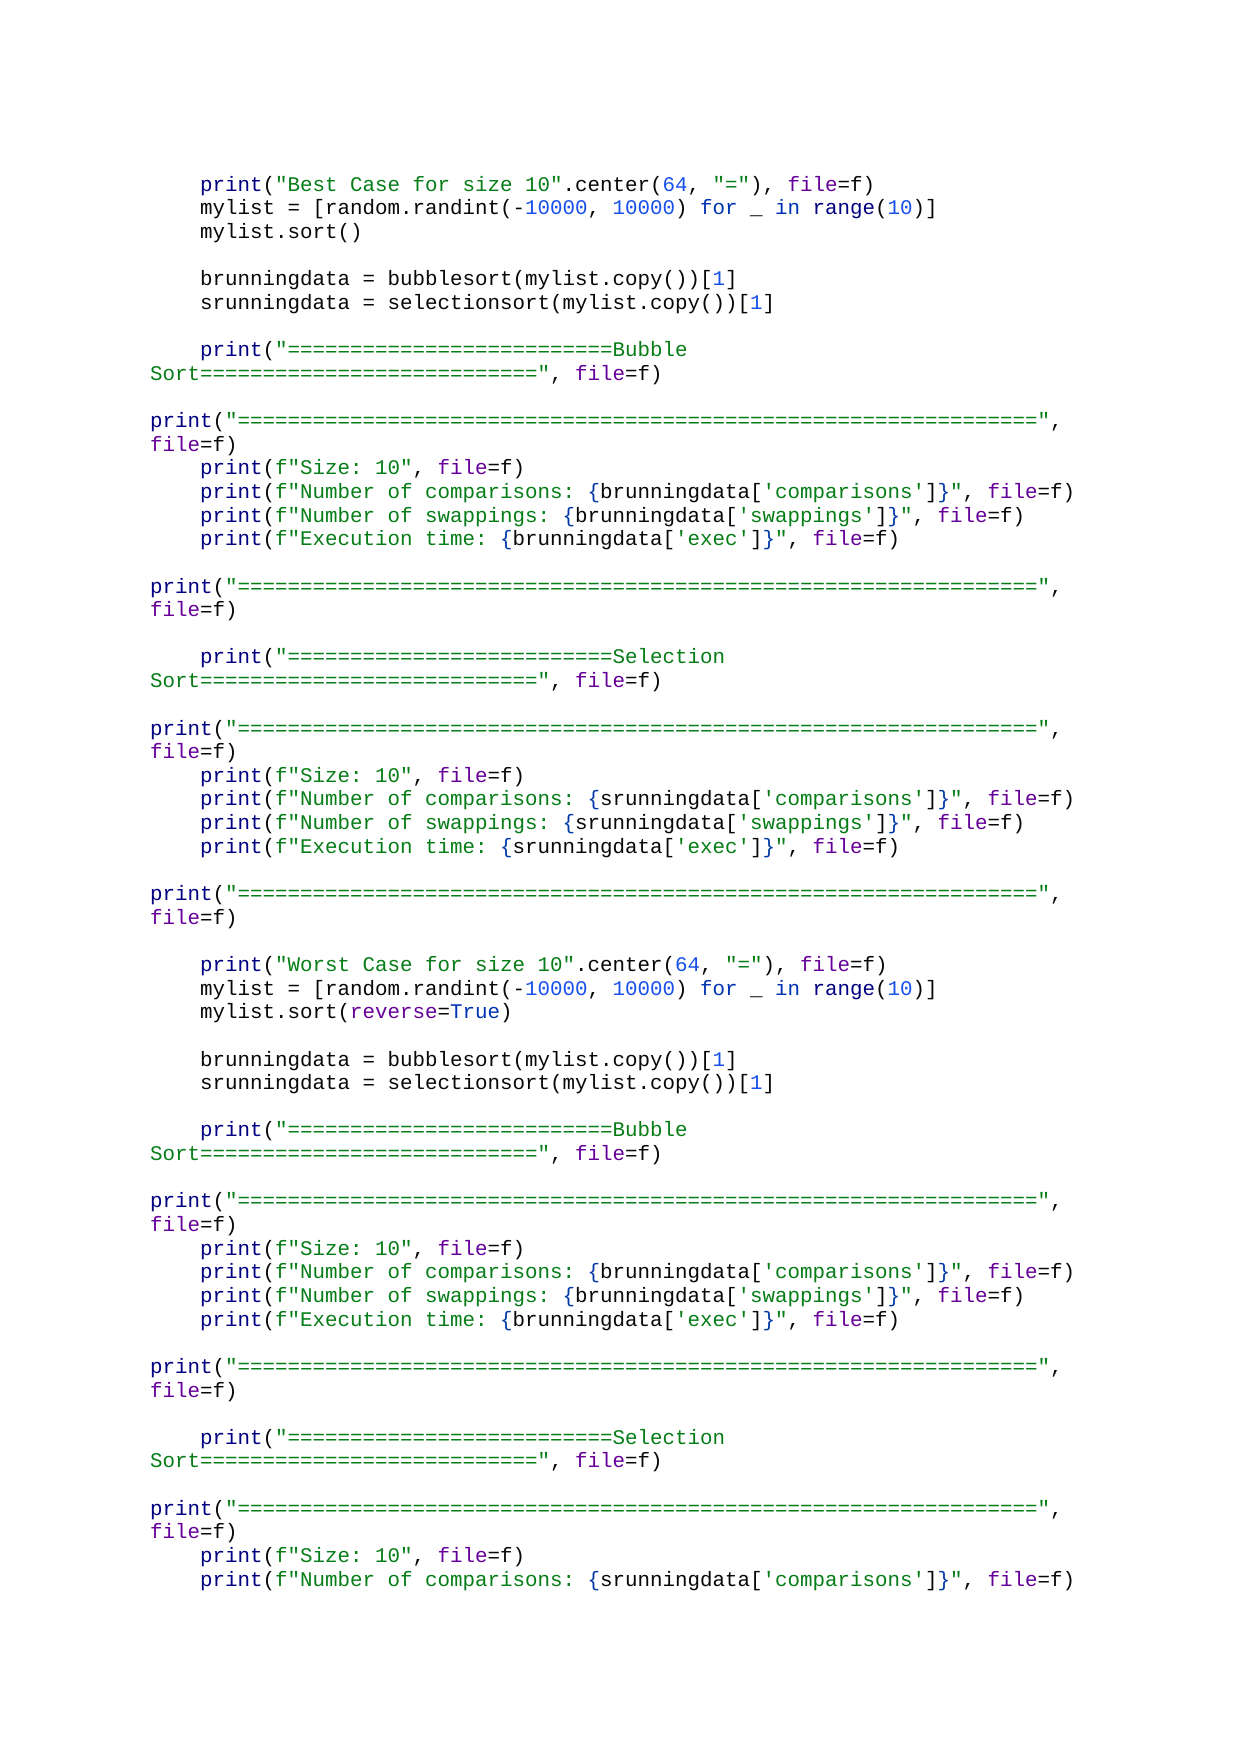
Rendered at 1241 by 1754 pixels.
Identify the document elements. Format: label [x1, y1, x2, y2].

text [150, 150, 1090, 1592]
